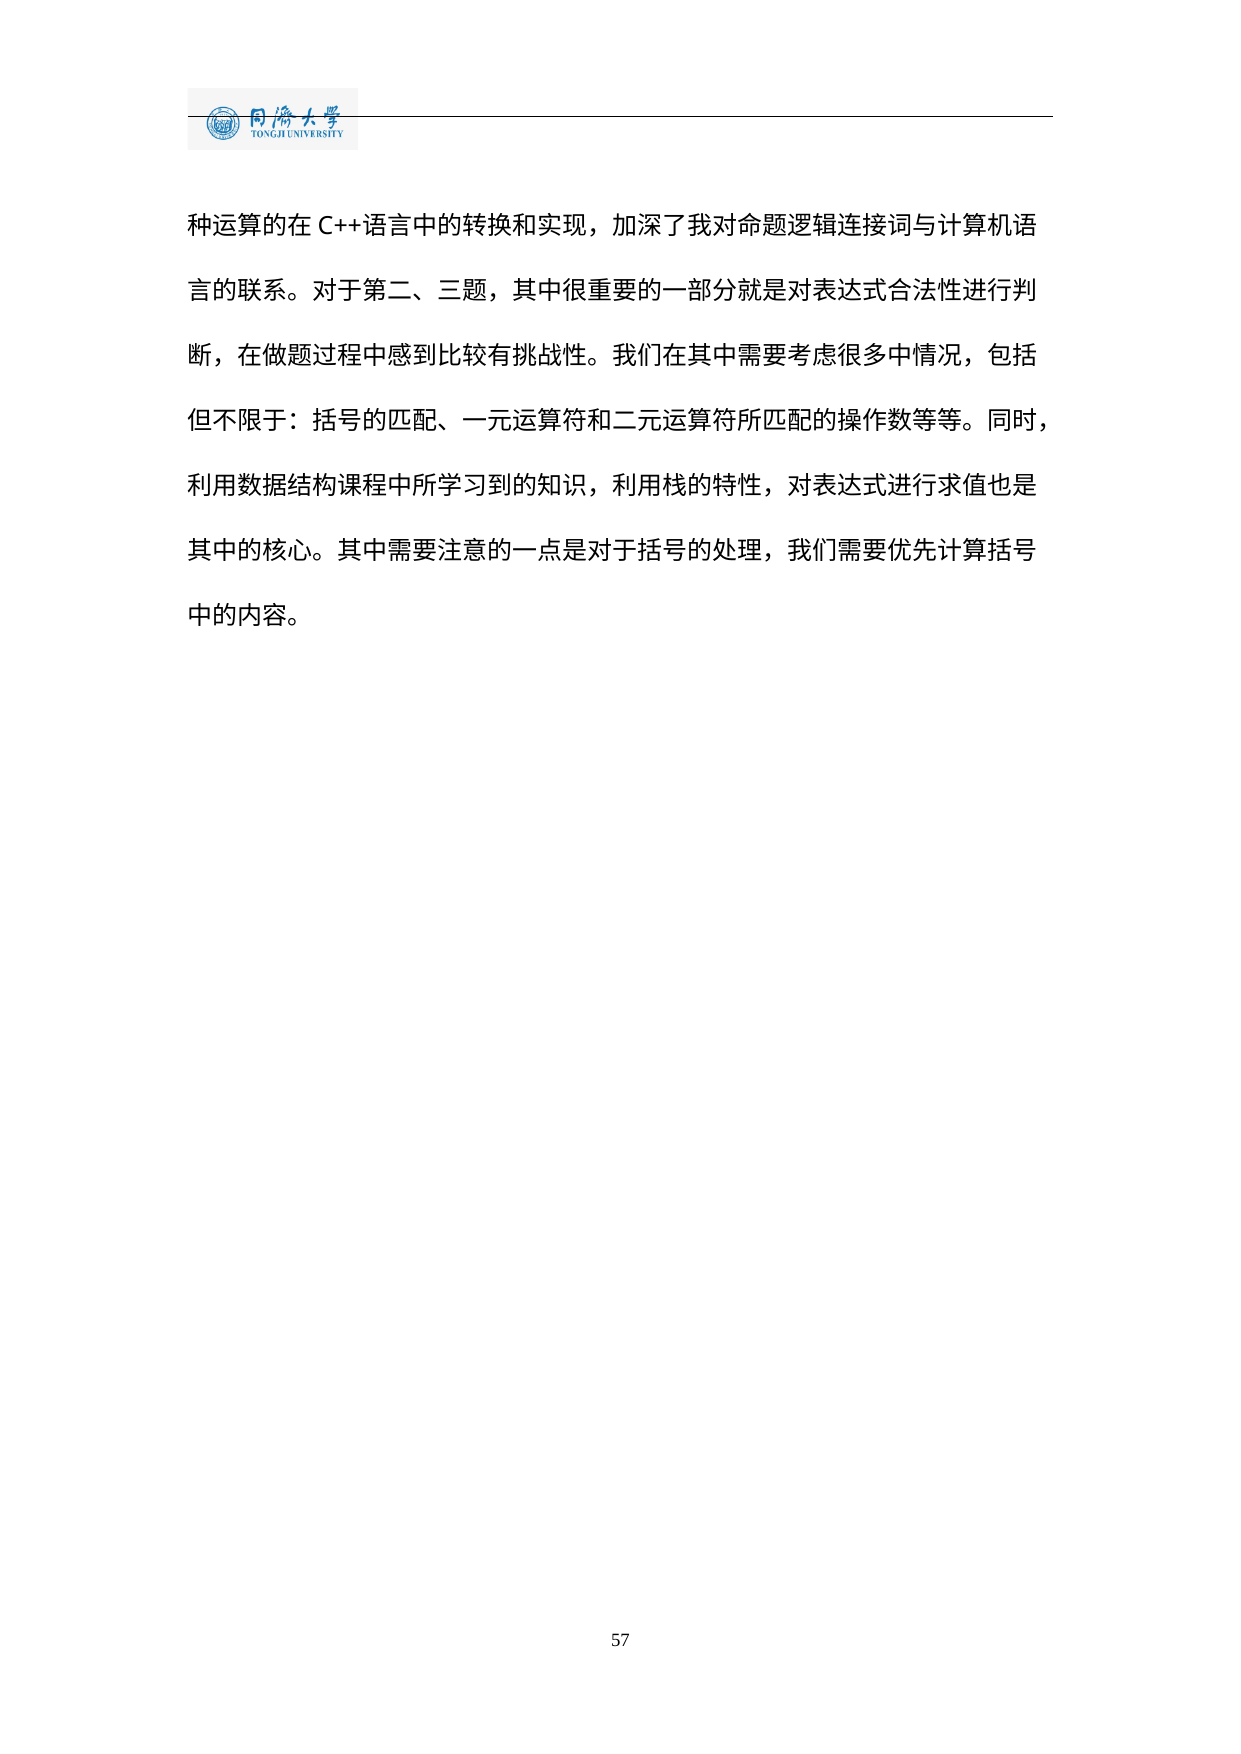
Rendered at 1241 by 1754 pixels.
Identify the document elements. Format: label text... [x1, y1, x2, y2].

picture [187, 88, 359, 150]
